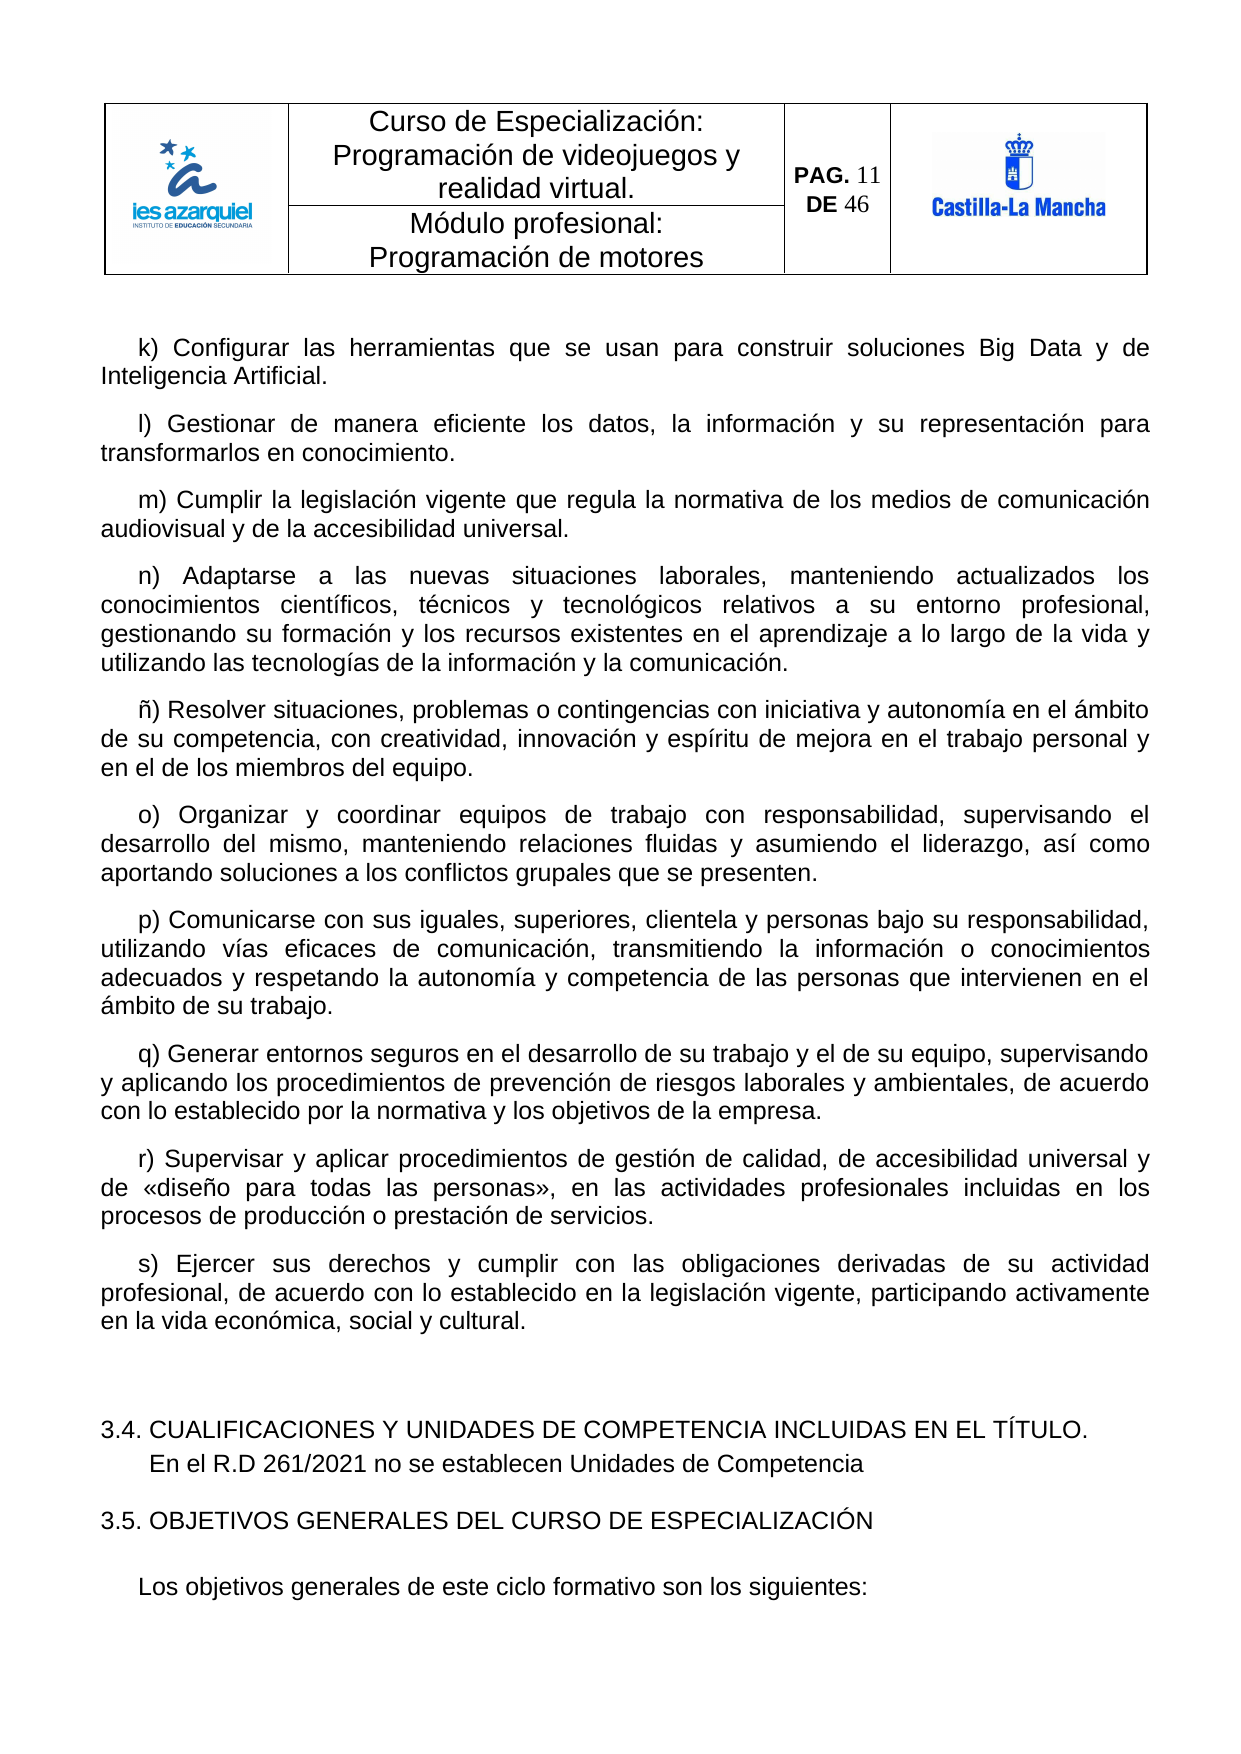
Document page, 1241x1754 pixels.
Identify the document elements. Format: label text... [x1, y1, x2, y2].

text p) Comunicarse con sus iguales, superiores, clientela y personas bajo su responsabilidad, utilizando vías eficaces de comunicación, transmitiendo la información o conocimientos adecuados y respetando la autonomía y competencia de las personas que intervienen en el ámbito de su trabajo. [100, 905, 1152, 1020]
picture [932, 132, 1106, 217]
text k) Configurar las herramientas que se usan para construir soluciones Big Data y de Inteligencia Artificial. [100, 332, 1152, 390]
text q) Generar entornos seguros en el desarrollo de su trabajo y el de su equipo, supervisando y aplicando los procedimientos de prevención de riesgos laborales y ambientales, de acuerdo con lo establecido por la normativa y los objetivos de la empresa. [100, 1039, 1152, 1125]
text n) Adaptarse a las nuevas situaciones laborales, manteniendo actualizados los conocimientos científicos, técnicos y tecnológicos relativos a su entorno profesional, gestionando su formación y los recursos existentes en el aprendizaje a lo largo de la vida y utilizando las tecnologías de la información y la comunicación. [100, 561, 1152, 676]
text s) Ejercer sus derechos y cumplir con las obligaciones derivadas de su actividad profesional, de acuerdo con lo establecido en la legislación vigente, participando activamente en la vida económica, social y cultural. [100, 1249, 1152, 1335]
text Los objetivos generales de este ciclo formativo son los siguientes: [100, 1572, 1152, 1601]
text r) Supervisar y aplicar procedimientos de gestión de calidad, de accesibilidad universal y de «diseño para todas las personas», en las actividades profesionales incluidas en los procesos de producción o prestación de servicios. [100, 1144, 1152, 1230]
text l) Gestionar de manera eficiente los datos, la información y su representación para transformarlos en conocimiento. [100, 409, 1152, 466]
text ñ) Resolver situaciones, problemas o contingencias con iniciativa y autonomía en el ámbito de su competencia, con creatividad, innovación y espíritu de mejora en el trabajo personal y en el de los miembros del equipo. [100, 695, 1152, 781]
text En el R.D 261/2021 no se establecen Unidades de Competencia [100, 1448, 1152, 1477]
text 3.5. OBJETIVOS GENERALES DEL CURSO DE ESPECIALIZACIÓN [100, 1506, 1152, 1535]
text 3.4. CUALIFICACIONES Y UNIDADES DE COMPETENCIA INCLUIDAS EN EL TÍTULO. [100, 1416, 1152, 1444]
picture [112, 104, 272, 264]
text o) Organizar y coordinar equipos de trabajo con responsabilidad, supervisando el desarrollo del mismo, manteniendo relaciones fluidas y asumiendo el liderazgo, así como aportando soluciones a los conflictos grupales que se presenten. [100, 800, 1152, 886]
text m) Cumplir la legislación vigente que regula la normativa de los medios de comunicación audiovisual y de la accesibilidad universal. [100, 485, 1152, 542]
